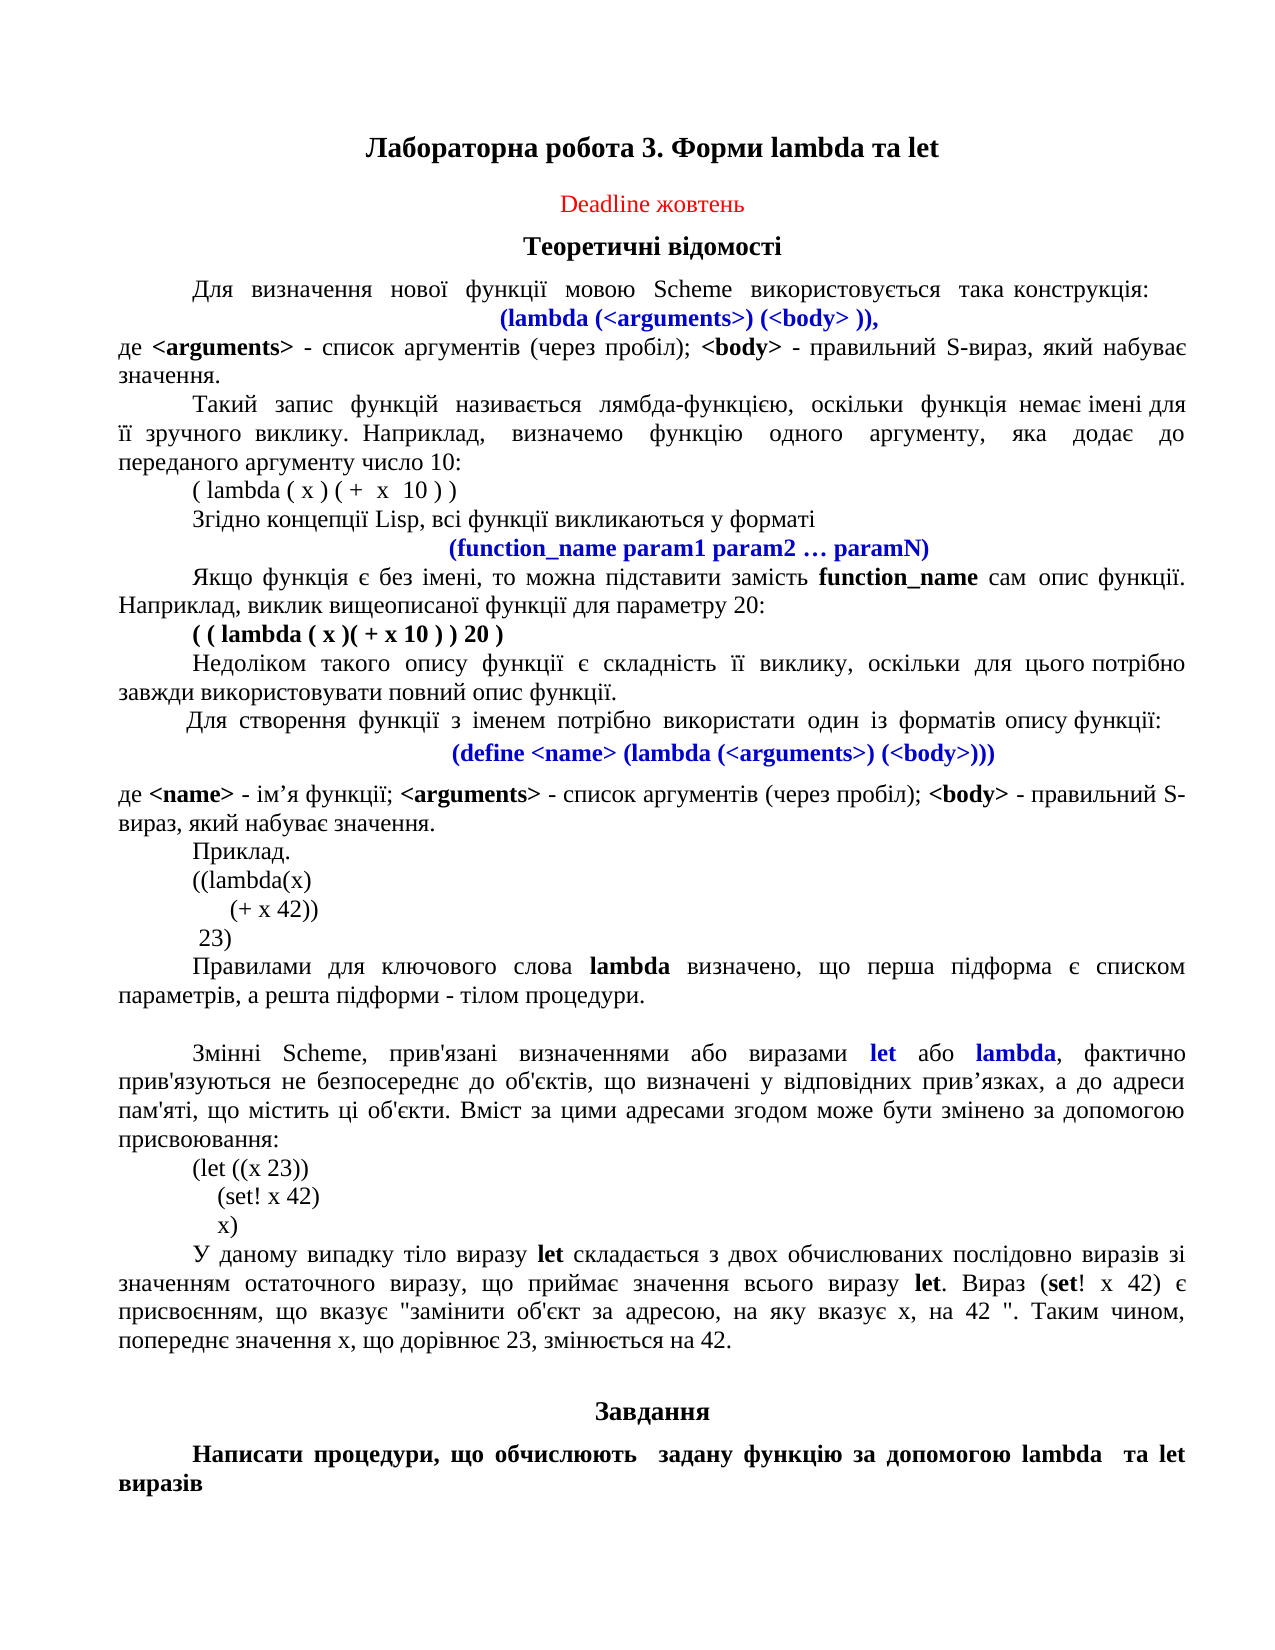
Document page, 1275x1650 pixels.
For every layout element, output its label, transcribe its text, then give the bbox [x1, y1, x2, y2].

text ((lambda(x) [118, 865, 1186, 894]
text Deadline жовтень [118, 189, 1186, 218]
text Написати процедури, що обчислюють задану функцію за допомогою lambda та let виразів [118, 1439, 1186, 1496]
text x) [118, 1210, 1186, 1239]
text Правилами для ключового слова lambda визначено, що перша підформа є списком параметрів, а решта підформи - тілом процедури. [118, 951, 1186, 1009]
text Якщо функція є без імені, то можна підставити замість function_name сам опис функції. Наприклад, виклик вищеописаної функції для параметру 20: [118, 562, 1186, 619]
text Приклад. [118, 836, 1186, 865]
text ( lambda ( x ) ( + x 10 ) ) [118, 475, 1186, 504]
text де <name> - ім’я функції; <arguments> - список аргументів (через пробіл); <body> - правильний S-вираз, який набуває значення. [118, 779, 1186, 836]
text (set! x 42) [118, 1181, 1186, 1210]
text де <arguments> - список аргументів (через пробіл); <body> - правильний S-вираз, який набуває значення. [118, 332, 1186, 389]
subtitle Теоретичні відомості [118, 230, 1186, 262]
text Для створення функції з іменем потрібно використати один із форматів опису функції: [130, 706, 1175, 734]
text (+ x 42)) [118, 894, 1186, 923]
text У даному випадку тіло виразу let складається з двох обчислюваних послідовно виразів зі значенням остаточного виразу, що приймає значення всього виразу let. Вираз (set! х 42) є присвоєнням, що вказує "замінити об'єкт за адресою, на яку вказує x, на 42 ". Таким чином, попереднє значення x, що дорівнює 23, змінюється на 42. [118, 1239, 1186, 1354]
subtitle Лабораторна робота 3. Форми lambda та let [118, 131, 1186, 164]
text Для визначення нової функції мовою Scheme використовується така конструкція: [118, 274, 1186, 303]
text 23) [118, 923, 1186, 951]
subtitle Завдання [118, 1395, 1186, 1426]
text ( ( lambda ( x )( + x 10 ) ) 20 ) [118, 619, 1186, 648]
text Змінні Scheme, прив'язані визначеннями або виразами let або lambda, фактично прив'язуються не безпосереднє до об'єктів, що визначені у відповідних прив’язках, а до адреси пам'яті, що містить ці об'єкти. Вміст за цими адресами згодом може бути змінено за допомогою присвоювання: [118, 1038, 1186, 1153]
subtitle (define <name> (lambda (<arguments>) (<body>))) [186, 738, 1186, 766]
text (lambda (<arguments>) (<body> )), [118, 303, 1186, 332]
text (let ((x 23)) [118, 1153, 1186, 1181]
text Такий запис функцій називається лямбда-функцією, оскільки функція немає імені для її зручного виклику. Наприклад, визначемо функцію одного аргументу, яка додає до переданого аргументу число 10: [118, 389, 1186, 475]
text Згідно концепції Lisp, всі функції викликаються у форматі [118, 504, 1186, 533]
text (function_name param1 param2 … paramN) [118, 533, 1186, 562]
text Недоліком такого опису функції є складність її виклику, оскільки для цього потрібно завжди використовувати повний опис функції. [118, 648, 1186, 705]
